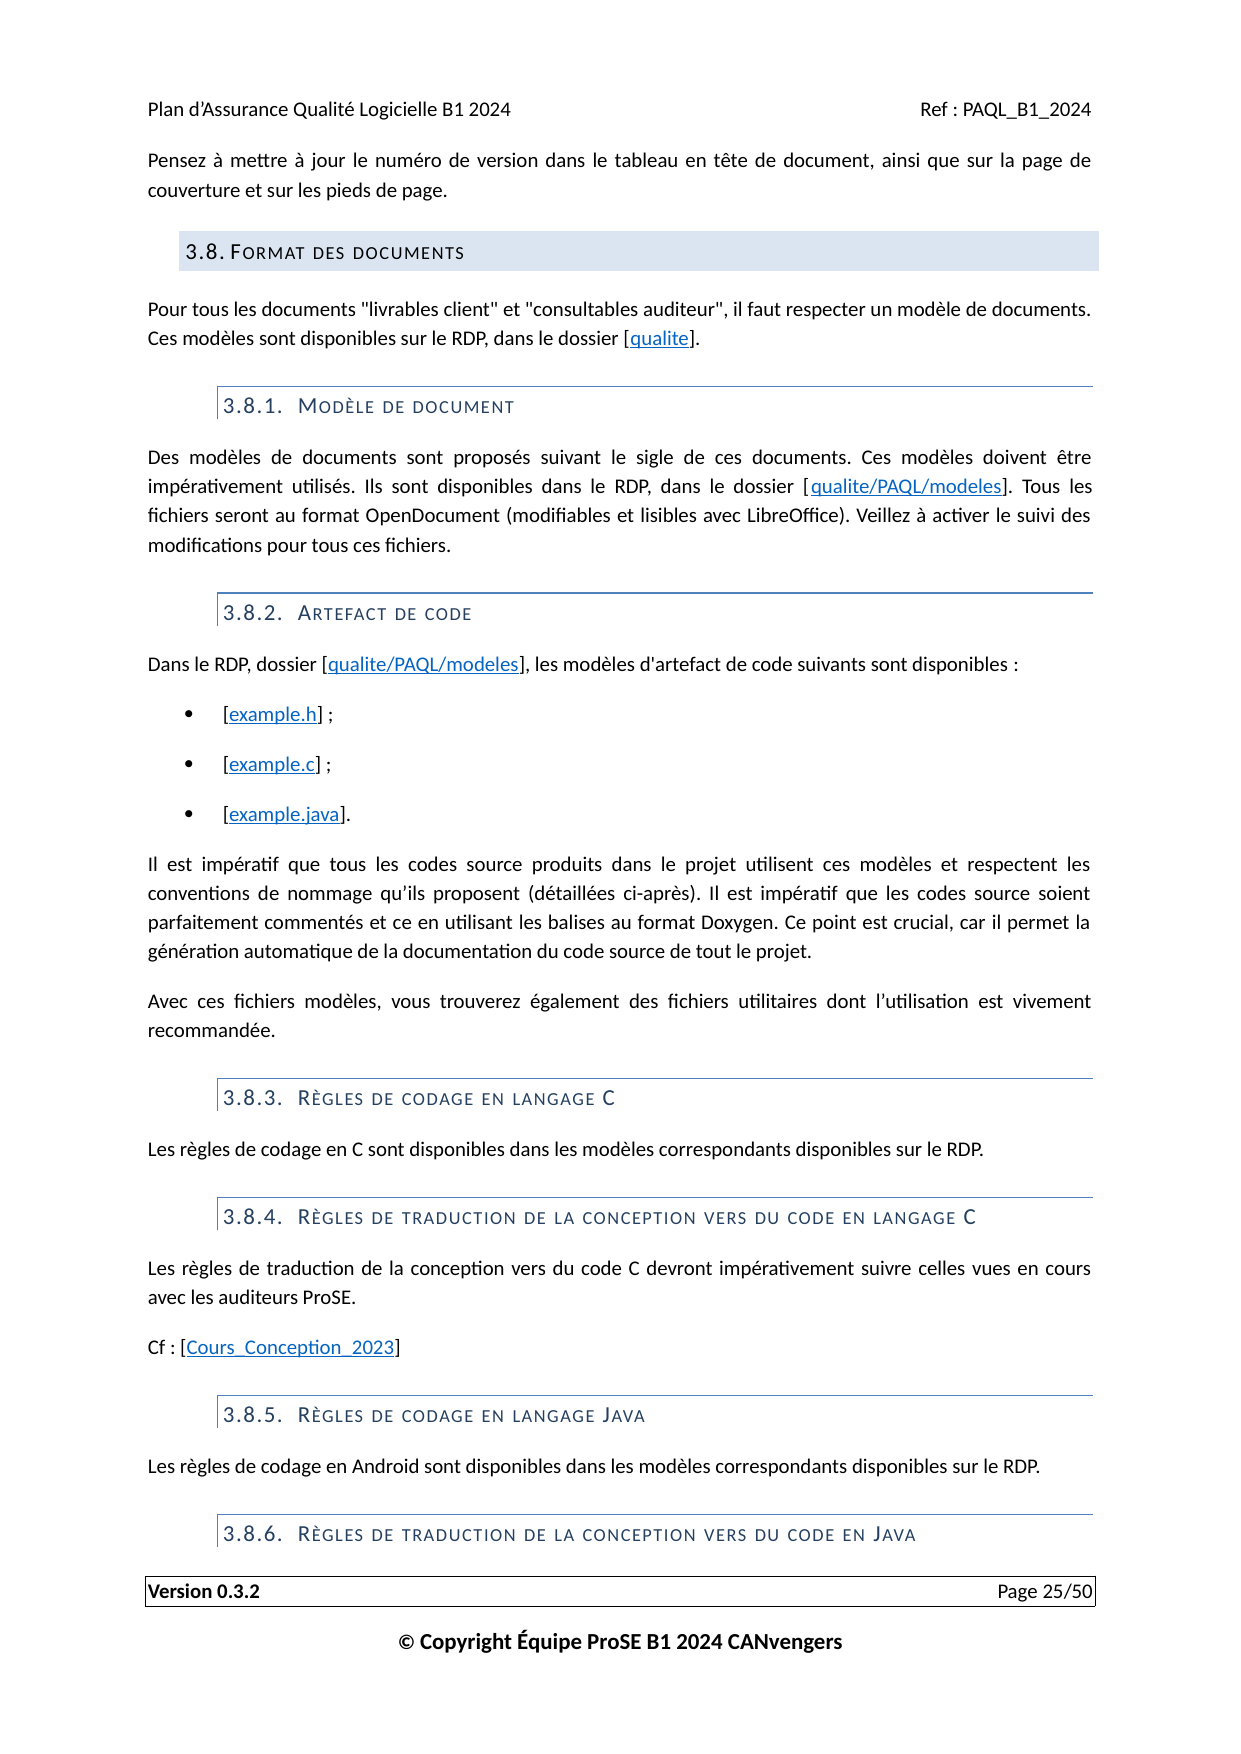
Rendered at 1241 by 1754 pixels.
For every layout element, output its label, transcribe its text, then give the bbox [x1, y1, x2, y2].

subtitle Règles de codage en langage C [218, 1079, 1093, 1111]
text Dans le RDP, dossier [qualite/PAQL/modeles], les modèles d'artefact de code suivants sont disponibles : [148, 651, 1093, 676]
subtitle Modèle de document [218, 387, 1093, 419]
text Des modèles de documents sont proposés suivant le sigle de ces documents. Ces modèles doivent être impérativement utilisés. Ils sont disponibles dans le RDP, dans le dossier [qualite/PAQL/modeles]. Tous les fichiers seront au format OpenDocument (modifiables et lisibles avec LibreOffice). Veillez à activer le suivi des modifications pour tous ces fichiers. [148, 444, 1093, 557]
text Il est impératif que tous les codes source produits dans le projet utilisent ces modèles et respectent les conventions de nommage qu’ils proposent (détaillées ci-après). Il est impératif que les codes source soient parfaitement commentés et ce en utilisant les balises au format Doxygen. Ce point est crucial, car il permet la génération automatique de la documentation du code source de tout le projet. [148, 851, 1093, 964]
list [example.java]. [185, 801, 1093, 826]
text Avec ces fichiers modèles, vous trouverez également des fichiers utilitaires dont l’utilisation est vivement recommandée. [148, 988, 1093, 1043]
text Pensez à mettre à jour le numéro de version dans le tableau en tête de document, ainsi que sur la page de couverture et sur les pieds de page. [148, 148, 1093, 202]
list [example.c] ; [185, 751, 1093, 776]
text Les règles de codage en C sont disponibles dans les modèles correspondants disponibles sur le RDP. [148, 1136, 1093, 1162]
text Cf : [Cours_Conception_2023] [148, 1334, 1093, 1359]
subtitle Règles de traduction de la conception vers du code en Java [218, 1515, 1093, 1547]
subtitle Règles de traduction de la conception vers du code en langage C [218, 1198, 1093, 1230]
subtitle Artefact de code [218, 594, 1093, 626]
list Les règles de codage en Android sont disponibles dans les modèles correspondants disponibles sur le RDP. [148, 1453, 1093, 1478]
text Pour tous les documents "livrables client" et "consultables auditeur", il faut respecter un modèle de documents. Ces modèles sont disponibles sur le RDP, dans le dossier [qualite]. [148, 296, 1093, 351]
subtitle Règles de codage en langage Java [218, 1396, 1093, 1428]
text Les règles de traduction de la conception vers du code C devront impérativement suivre celles vues en cours avec les auditeurs ProSE. [148, 1255, 1093, 1310]
subtitle Format des documents [185, 237, 1093, 265]
list [example.h] ; [185, 701, 1093, 726]
